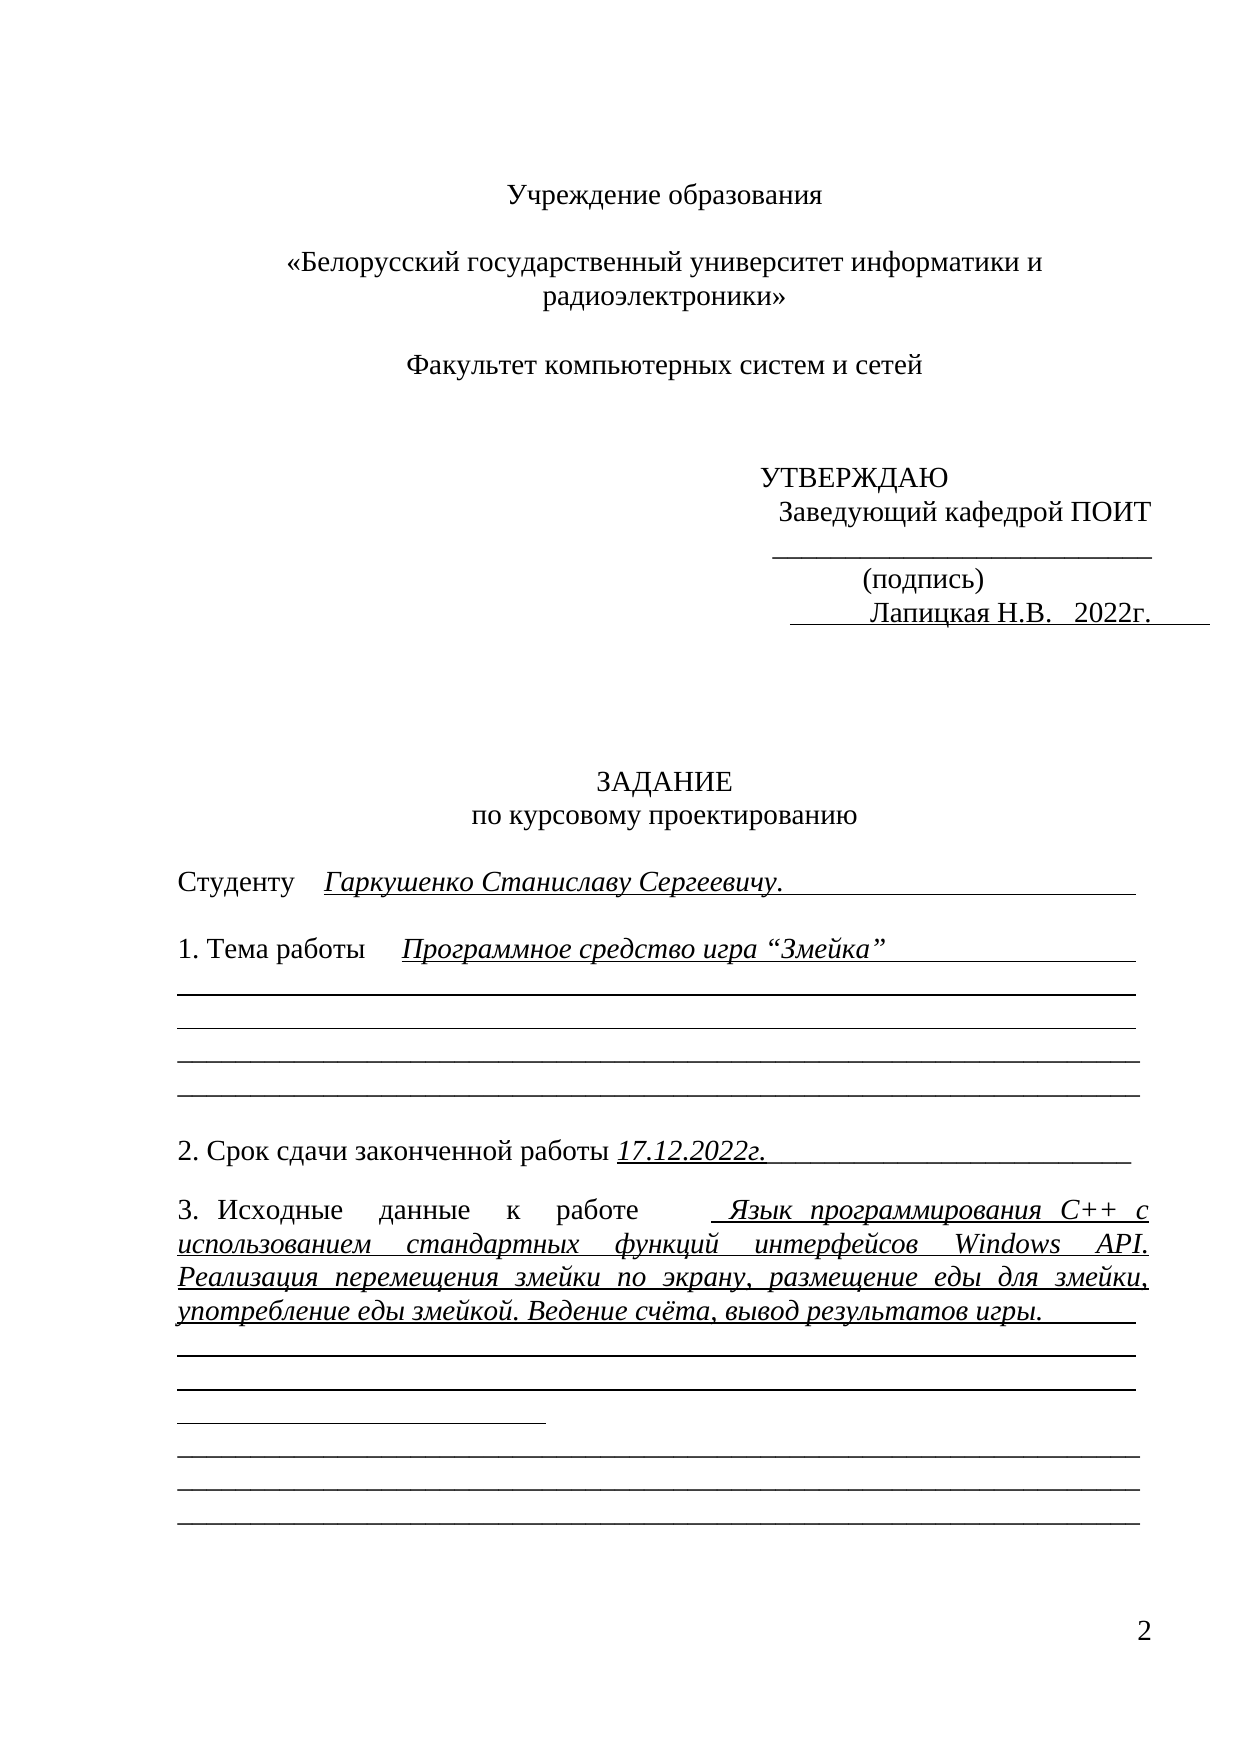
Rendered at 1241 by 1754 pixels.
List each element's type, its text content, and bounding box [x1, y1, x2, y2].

text радиоэлектроники» [177, 278, 1152, 312]
text __________________________ [177, 528, 1152, 561]
text 1. Тема работы Программное средство игра “Змейка” [177, 932, 1152, 1032]
text Лапицкая Н.В. 2022г. [177, 595, 1152, 628]
text ____________________________________________________________________________________________________________________________________ [177, 1461, 1152, 1528]
text Факультет компьютерных систем и сетей [177, 347, 1152, 381]
text по курсовому проектированию [177, 797, 1152, 831]
text __________________________________________________________________ [177, 1066, 1152, 1099]
text __________________________________________________________________ [177, 1427, 1152, 1461]
text (подпись) [177, 561, 1152, 595]
text __________________________________________________________________ [177, 1032, 1152, 1066]
text «Белорусский государственный университет информатики и [177, 244, 1152, 278]
text Студенту Гаркушенко Станиславу Сергеевичу. [177, 864, 1152, 898]
text ЗАДАНИЕ [177, 764, 1152, 797]
text Заведующий кафедрой ПОИТ [177, 494, 1152, 528]
text УТВЕРЖДАЮ [177, 461, 1152, 494]
text 3. Исходные данные к работе Язык программирования C++ с использованием стандартных функций интерфейсов Windows API. Реализация перемещения змейки по экрану, размещение еды для змейки, употребление еды змейкой. Ведение счёта, вывод результатов игры. [177, 1192, 1152, 1427]
text 2. Срок сдачи законченной работы 17.12.2022г._________________________ [177, 1133, 1152, 1166]
text Учреждение образования [177, 177, 1152, 211]
